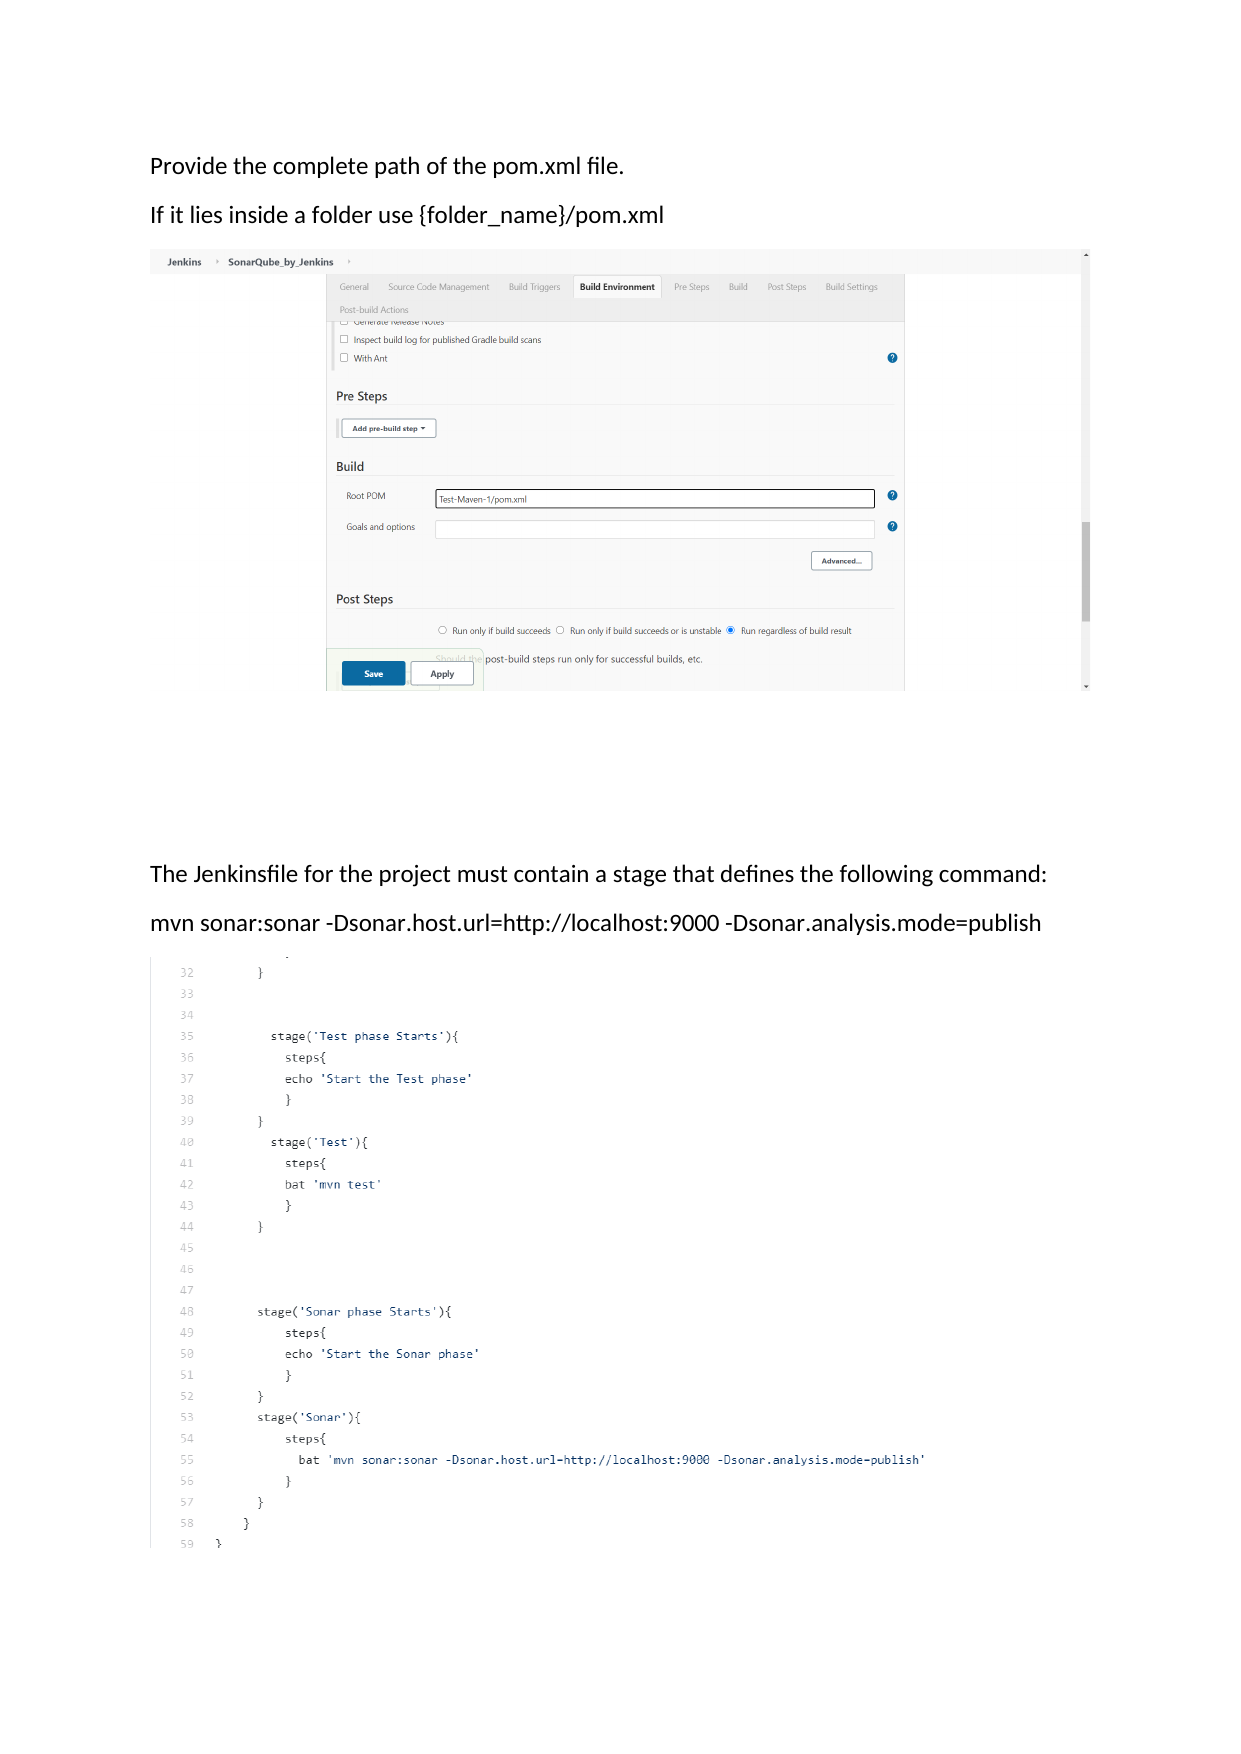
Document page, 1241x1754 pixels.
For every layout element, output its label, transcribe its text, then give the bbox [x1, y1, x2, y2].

text mvn sonar:sonar -Dsonar.host.url=http://localhost:9000 -Dsonar.analysis.mode=publish [150, 907, 1090, 938]
text Provide the complete path of the pom.xml file. [150, 150, 1090, 181]
text The Jenkinsfile for the project must contain a stage that defines the following command: [150, 858, 1090, 888]
picture [150, 249, 1091, 691]
picture [150, 957, 1091, 1548]
text If it lies inside a folder use {folder_name}/pom.xml [150, 199, 1090, 230]
